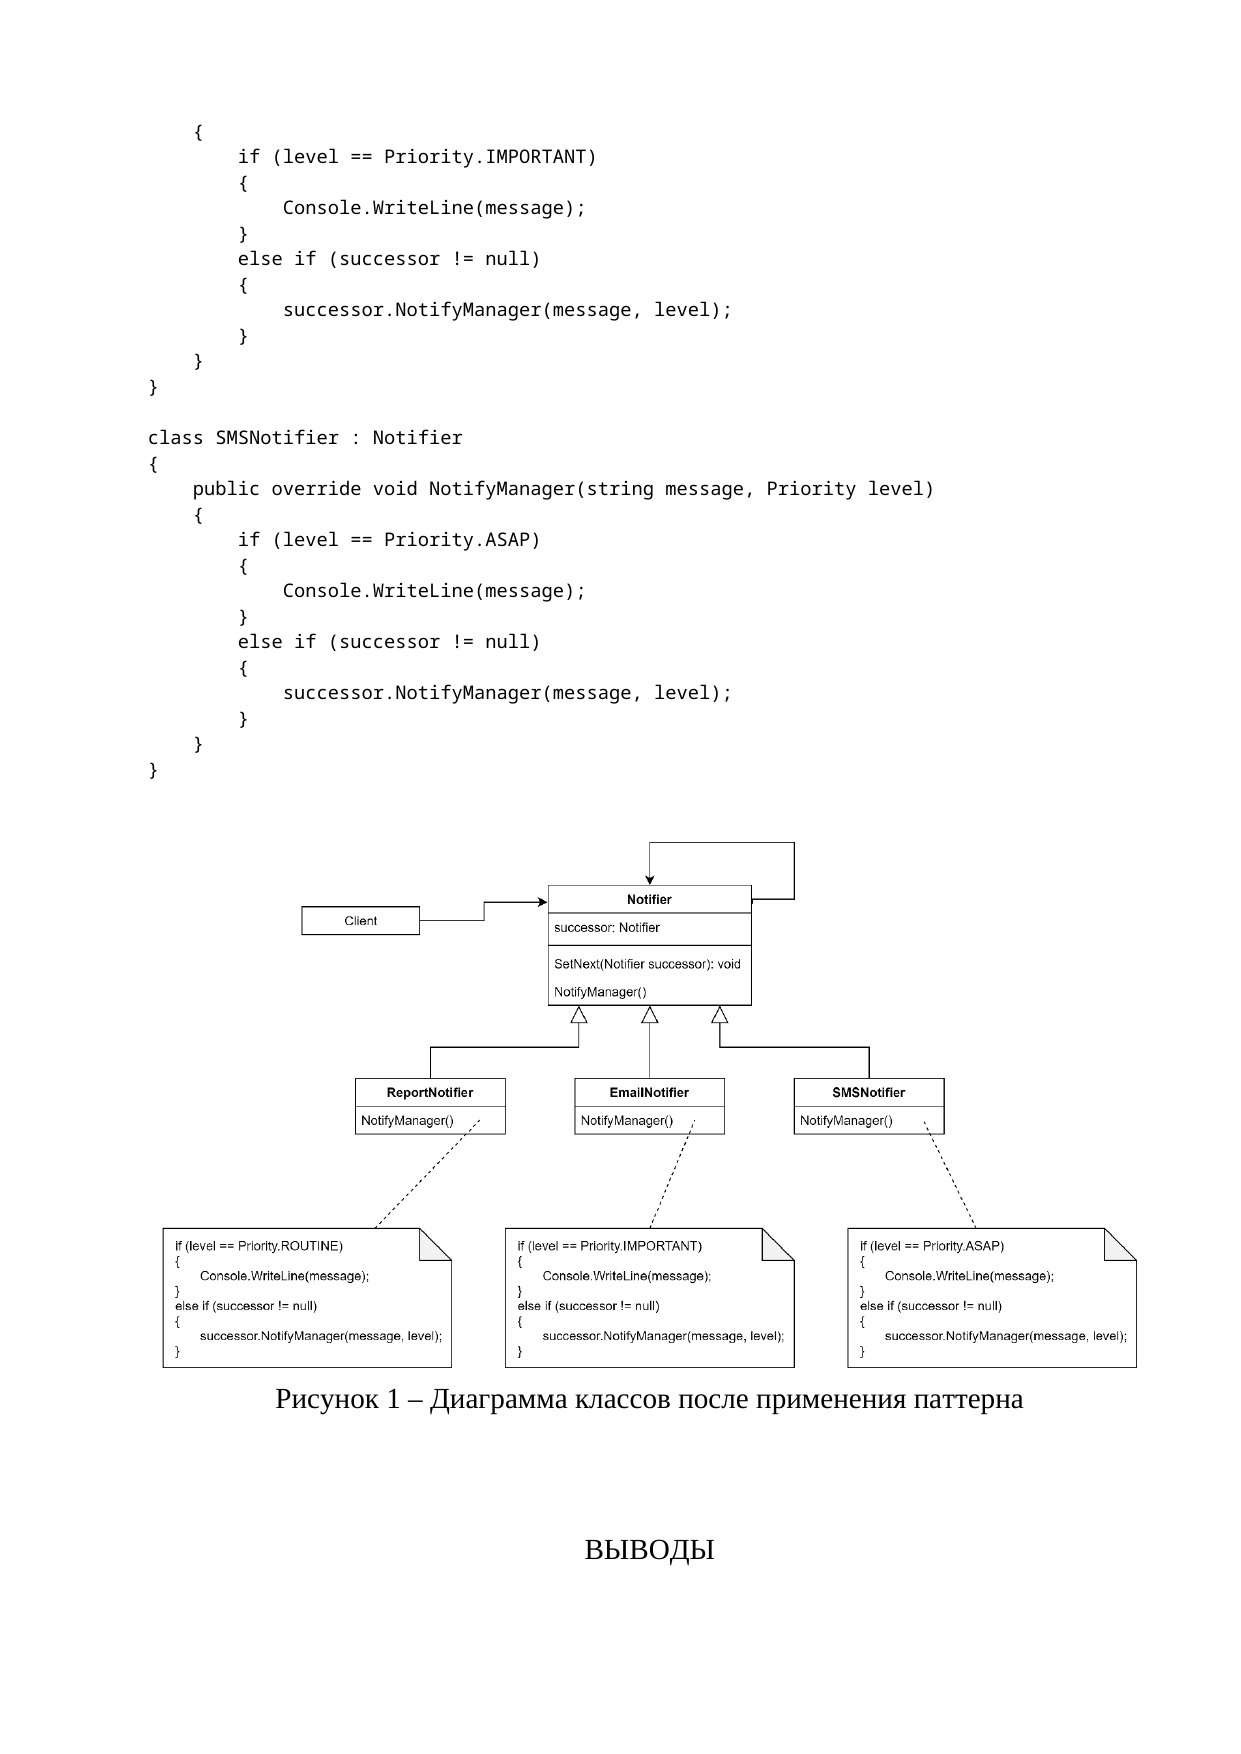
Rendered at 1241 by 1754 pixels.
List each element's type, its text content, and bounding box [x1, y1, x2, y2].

text { [88, 450, 1152, 475]
text } [88, 603, 1152, 628]
text { [88, 552, 1152, 577]
text successor.NotifyManager(message, level); [88, 679, 1152, 705]
text } [88, 373, 1152, 399]
text { [88, 654, 1152, 679]
text else if (successor != null) [88, 628, 1152, 654]
text { [88, 271, 1152, 297]
text } [88, 322, 1152, 348]
text Рисунок 1 – Диаграмма классов после применения паттерна [88, 1381, 1152, 1415]
text { [88, 118, 1152, 144]
text public override void NotifyManager(string message, Priority level) [88, 475, 1152, 501]
text } [88, 220, 1152, 246]
picture [162, 834, 1137, 1368]
text if (level == Priority.IMPORTANT) [88, 144, 1152, 169]
text } [88, 705, 1152, 731]
text { [88, 169, 1152, 195]
text ВЫВОДЫ [88, 1532, 1152, 1566]
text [88, 297, 1152, 322]
text else if (successor != null) [88, 246, 1152, 271]
text } [88, 756, 1152, 782]
text Console.WriteLine(message); [88, 195, 1152, 220]
text } [88, 731, 1152, 756]
text class SMSNotifier : Notifier [88, 424, 1152, 450]
text Console.WriteLine(message); [88, 577, 1152, 603]
text } [88, 348, 1152, 373]
text if (level == Priority.ASAP) [88, 526, 1152, 552]
text { [88, 501, 1152, 526]
